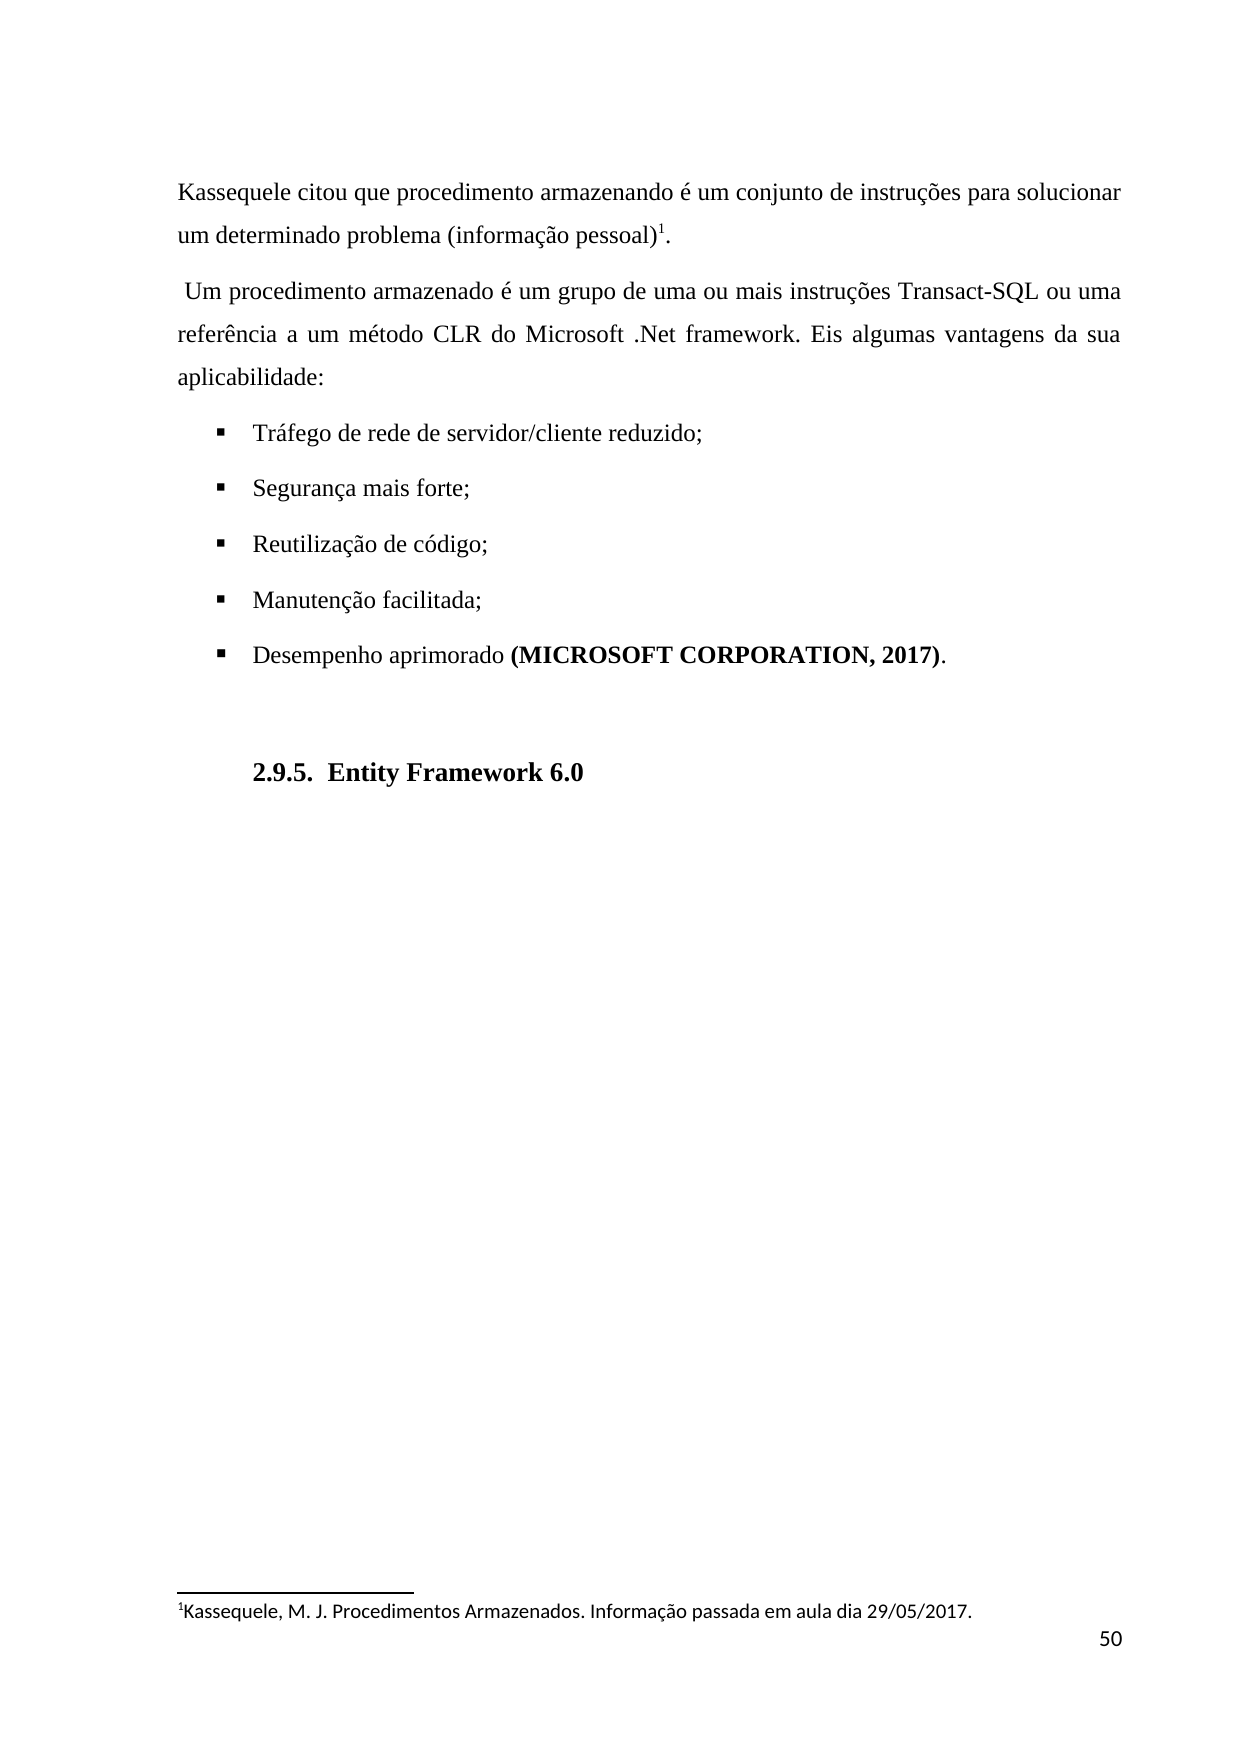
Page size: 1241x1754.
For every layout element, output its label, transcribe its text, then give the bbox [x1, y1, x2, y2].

list Reutilização de código; [215, 529, 1122, 558]
list Manutenção facilitada; [215, 585, 1122, 613]
text Entity Framework 6.0 [252, 756, 1122, 787]
list Segurança mais forte; [215, 473, 1122, 502]
text Um procedimento armazenado é um grupo de uma ou mais instruções Transact-SQL ou uma referência a um método CLR do Microsoft .Net framework. Eis algumas vantagens da sua aplicabilidade: [177, 276, 1122, 391]
list Desempenho aprimorado. [215, 640, 1122, 669]
list Tráfego de rede de servidor/cliente reduzido; [215, 418, 1122, 447]
text Kassequele citou que procedimento armazenando é um conjunto de instruções para solucionar um determinado problema (informação pessoal). [177, 177, 1122, 249]
